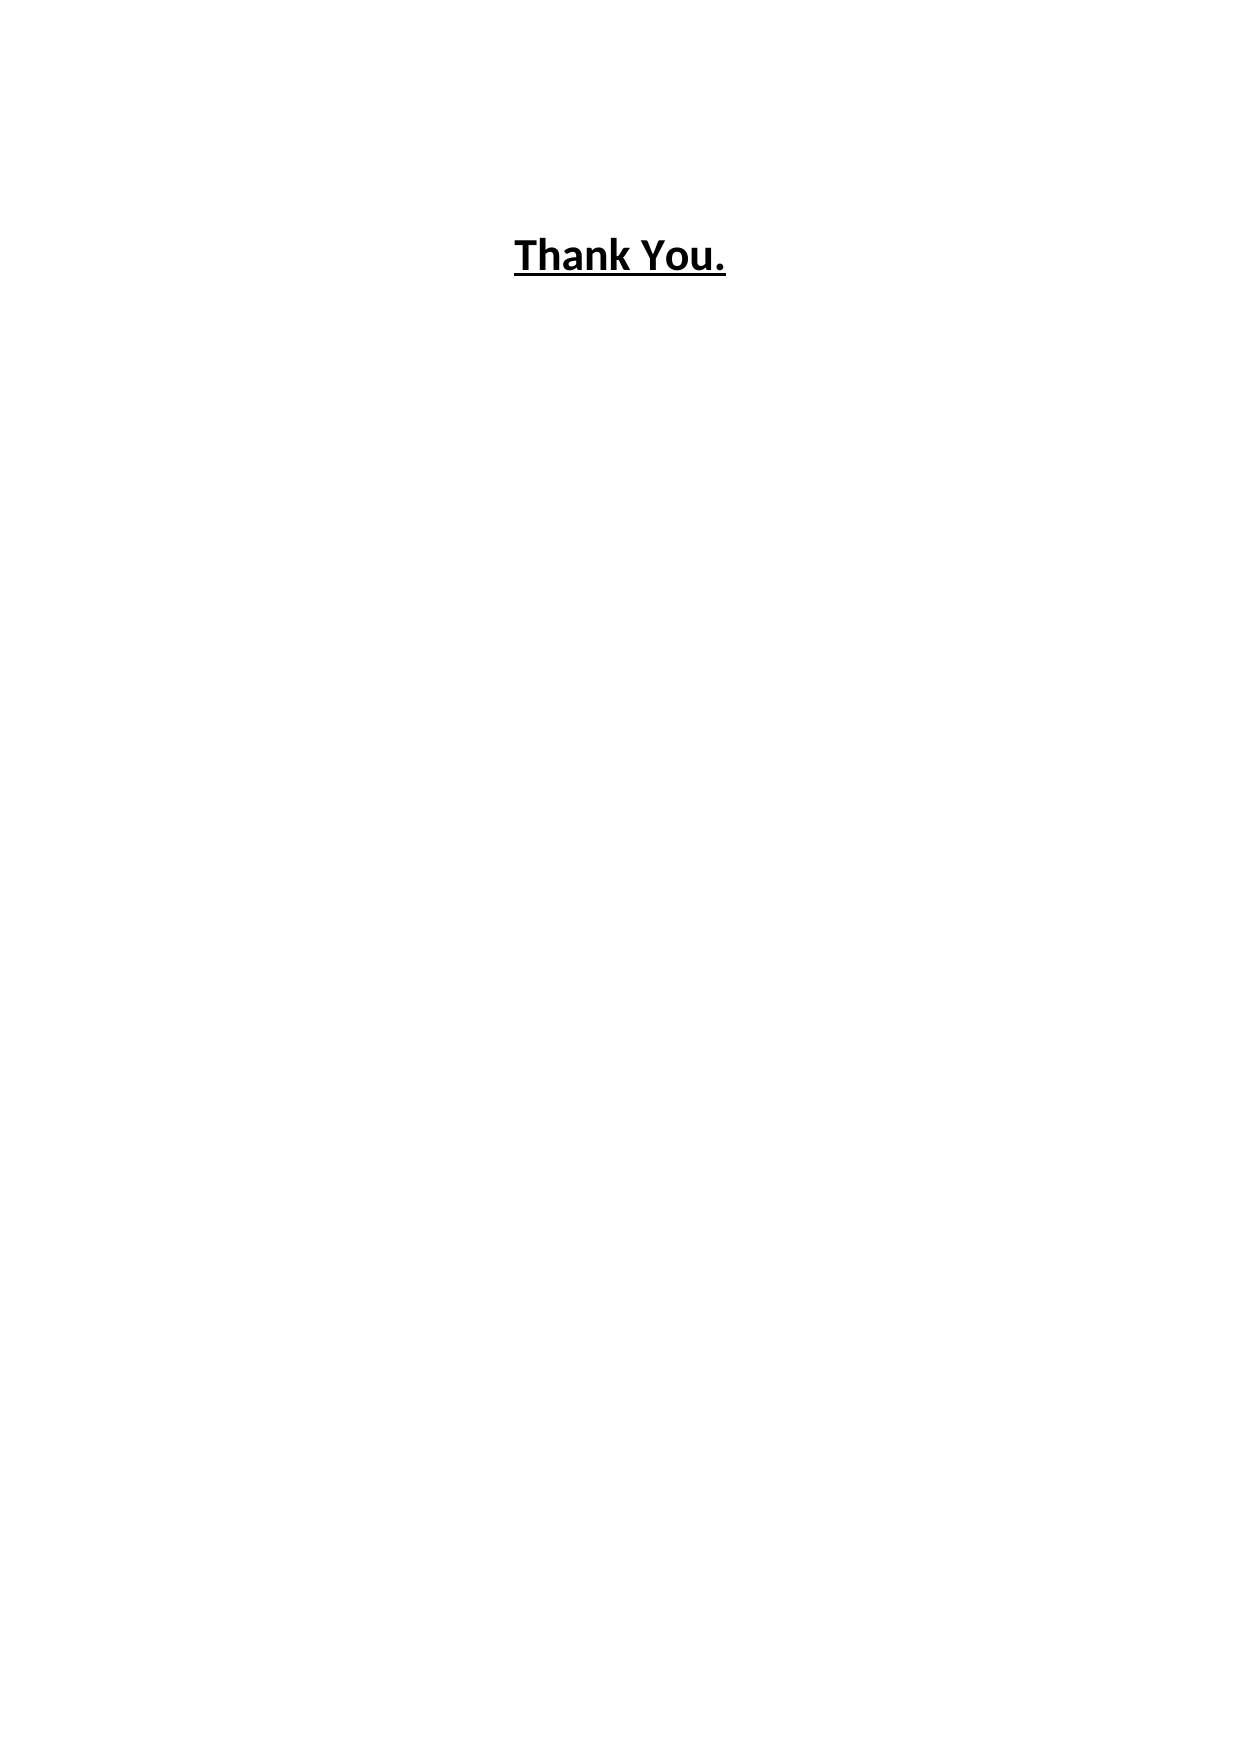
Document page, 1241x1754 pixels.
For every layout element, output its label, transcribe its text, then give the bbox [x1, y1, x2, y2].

text Thank You. [150, 226, 1090, 282]
